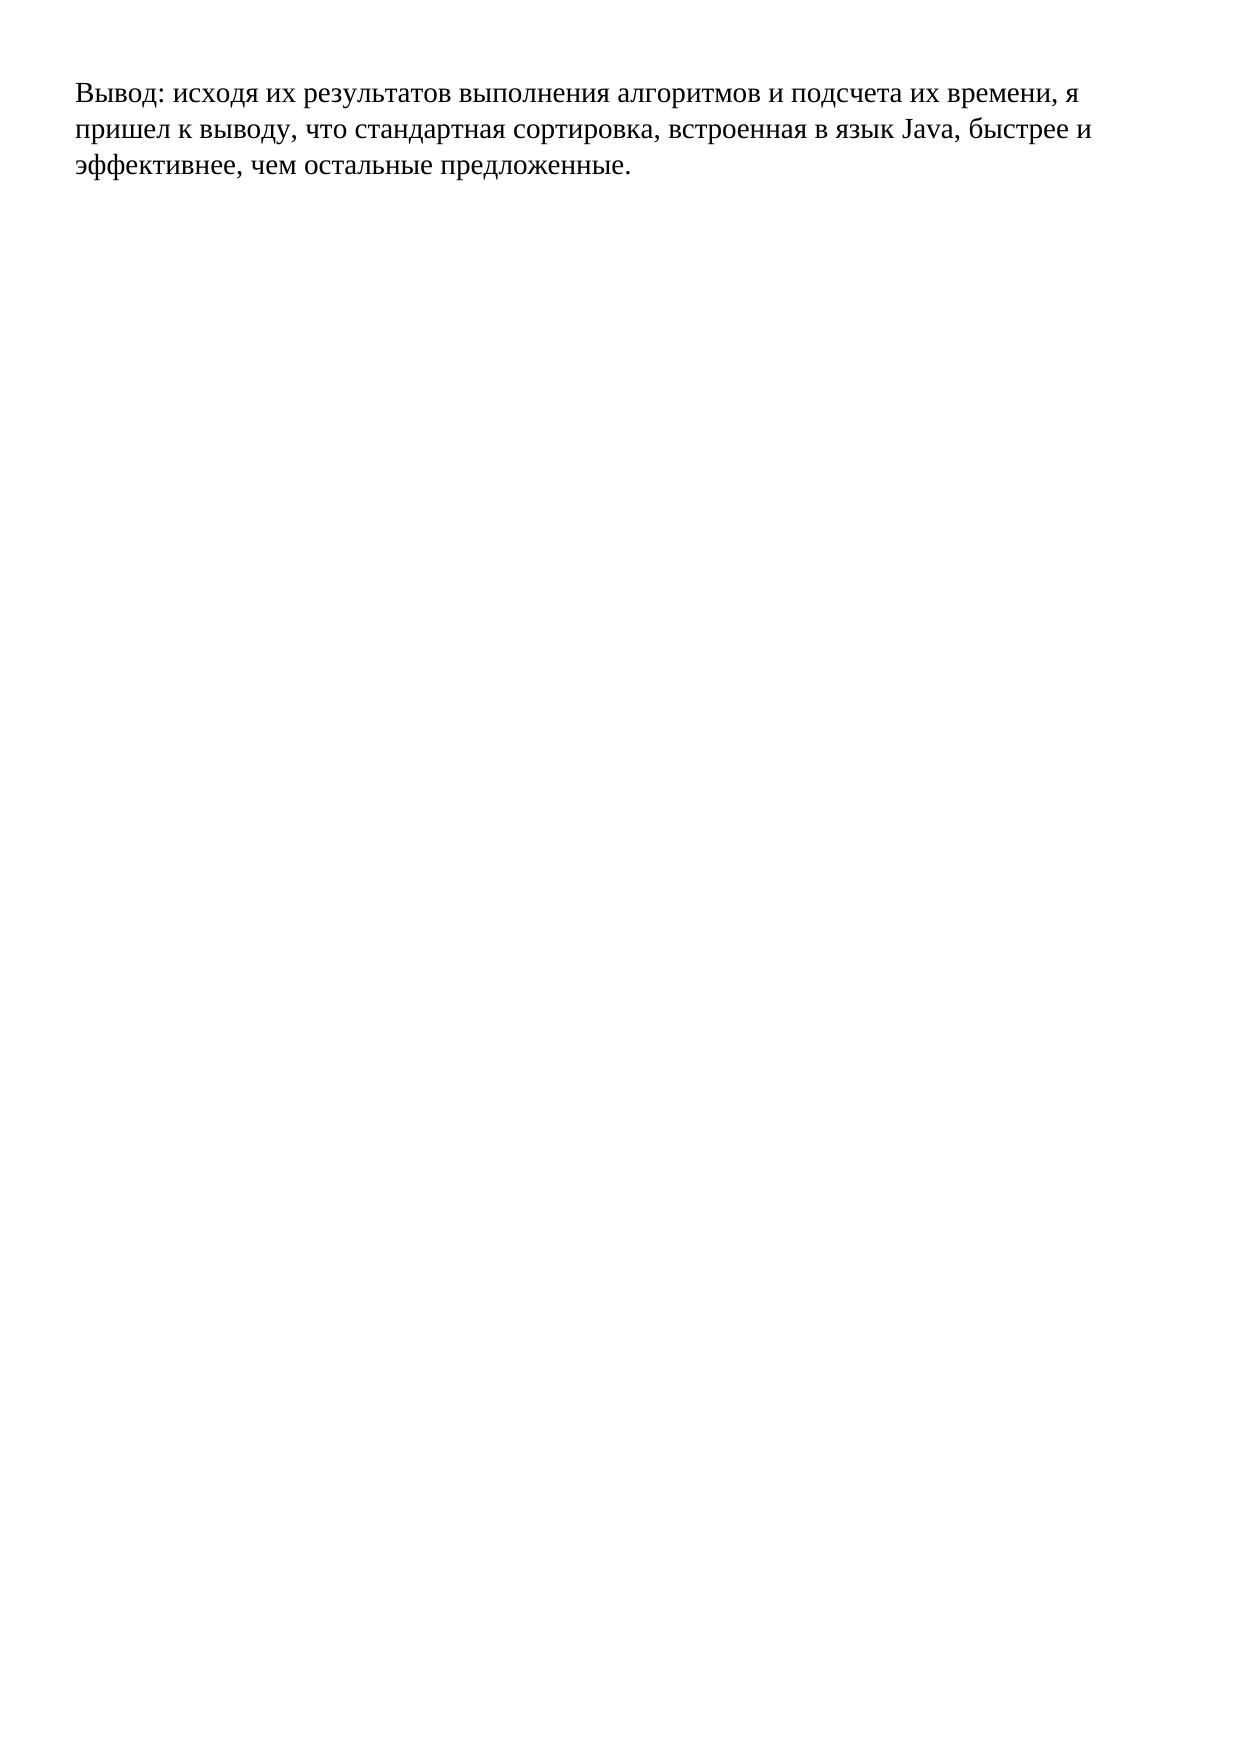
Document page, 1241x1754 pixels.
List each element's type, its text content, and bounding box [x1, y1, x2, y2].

text Вывод: исходя их результатов выполнения алгоритмов и подсчета их времени, я пришел к выводу, что стандартная сортировка, встроенная в язык Java, быстрее и эффективнее, чем остальные предложенные. [75, 75, 1165, 181]
